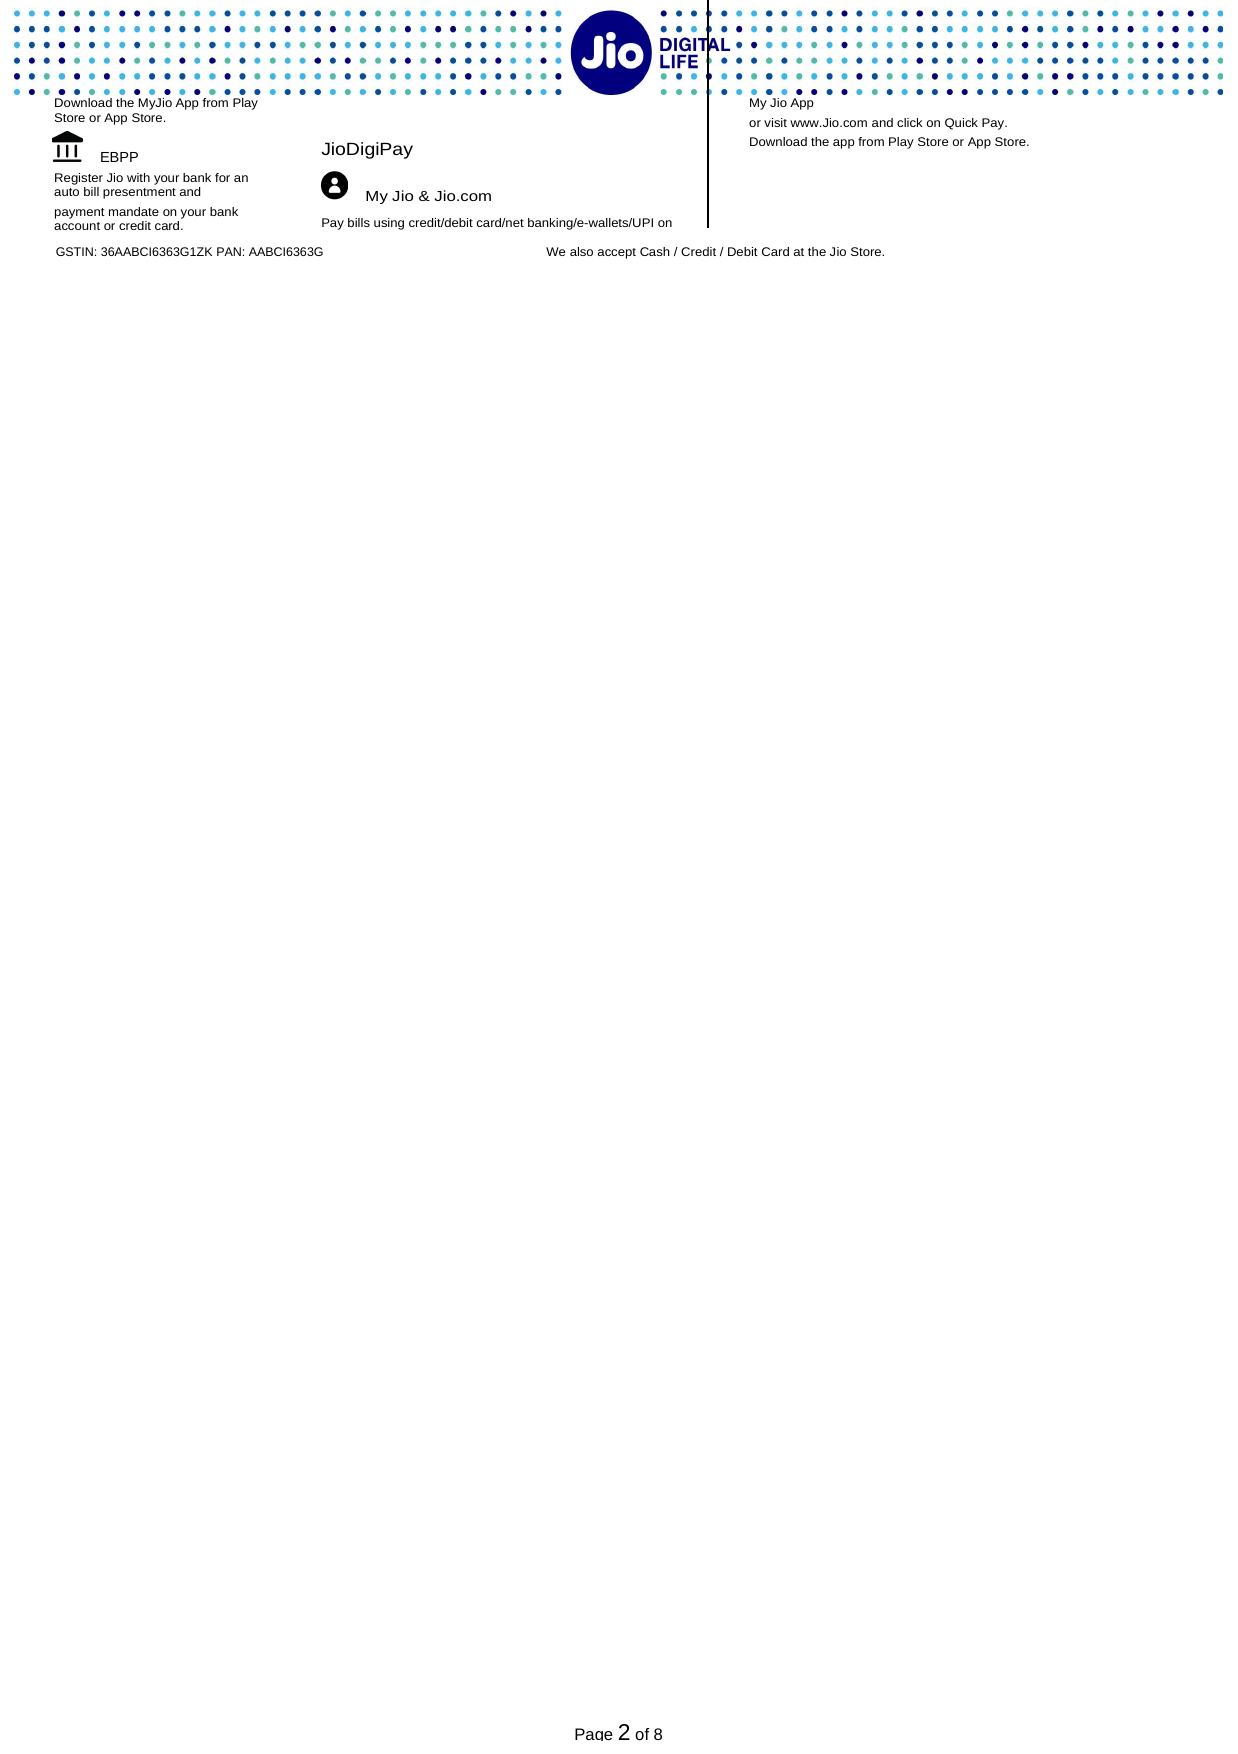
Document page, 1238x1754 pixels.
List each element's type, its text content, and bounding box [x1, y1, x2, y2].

picture [709, 7, 1224, 97]
picture [12, 7, 707, 97]
text or visit www.Jio.com and click on Quick Pay. [749, 116, 1223, 130]
text Download the MyJio App from Play Store or App Store. [54, 96, 274, 124]
text Pay bills using credit/debit card/net banking/e-wallets/UPI on My Jio App [321, 216, 674, 230]
text EBPP [52, 130, 274, 167]
picture [320, 170, 348, 201]
text Pay bills using credit/debit card/net banking/e-wallets/UPI on My Jio App [749, 96, 1223, 110]
text GSTIN: 36AABCI6363G1ZK PAN: AABCI6363G We also accept Cash / Credit / Debit Card at the Jio Store. [56, 244, 1223, 259]
subtitle My Jio & Jio.com [320, 170, 674, 206]
text Register Jio with your bank for an auto bill presentment and [54, 171, 274, 199]
picture [52, 130, 84, 163]
subtitle JioDigiPay [321, 139, 674, 159]
text payment mandate on your bank account or credit card. [54, 204, 274, 233]
text Download the app from Play Store or App Store. [749, 135, 1223, 149]
